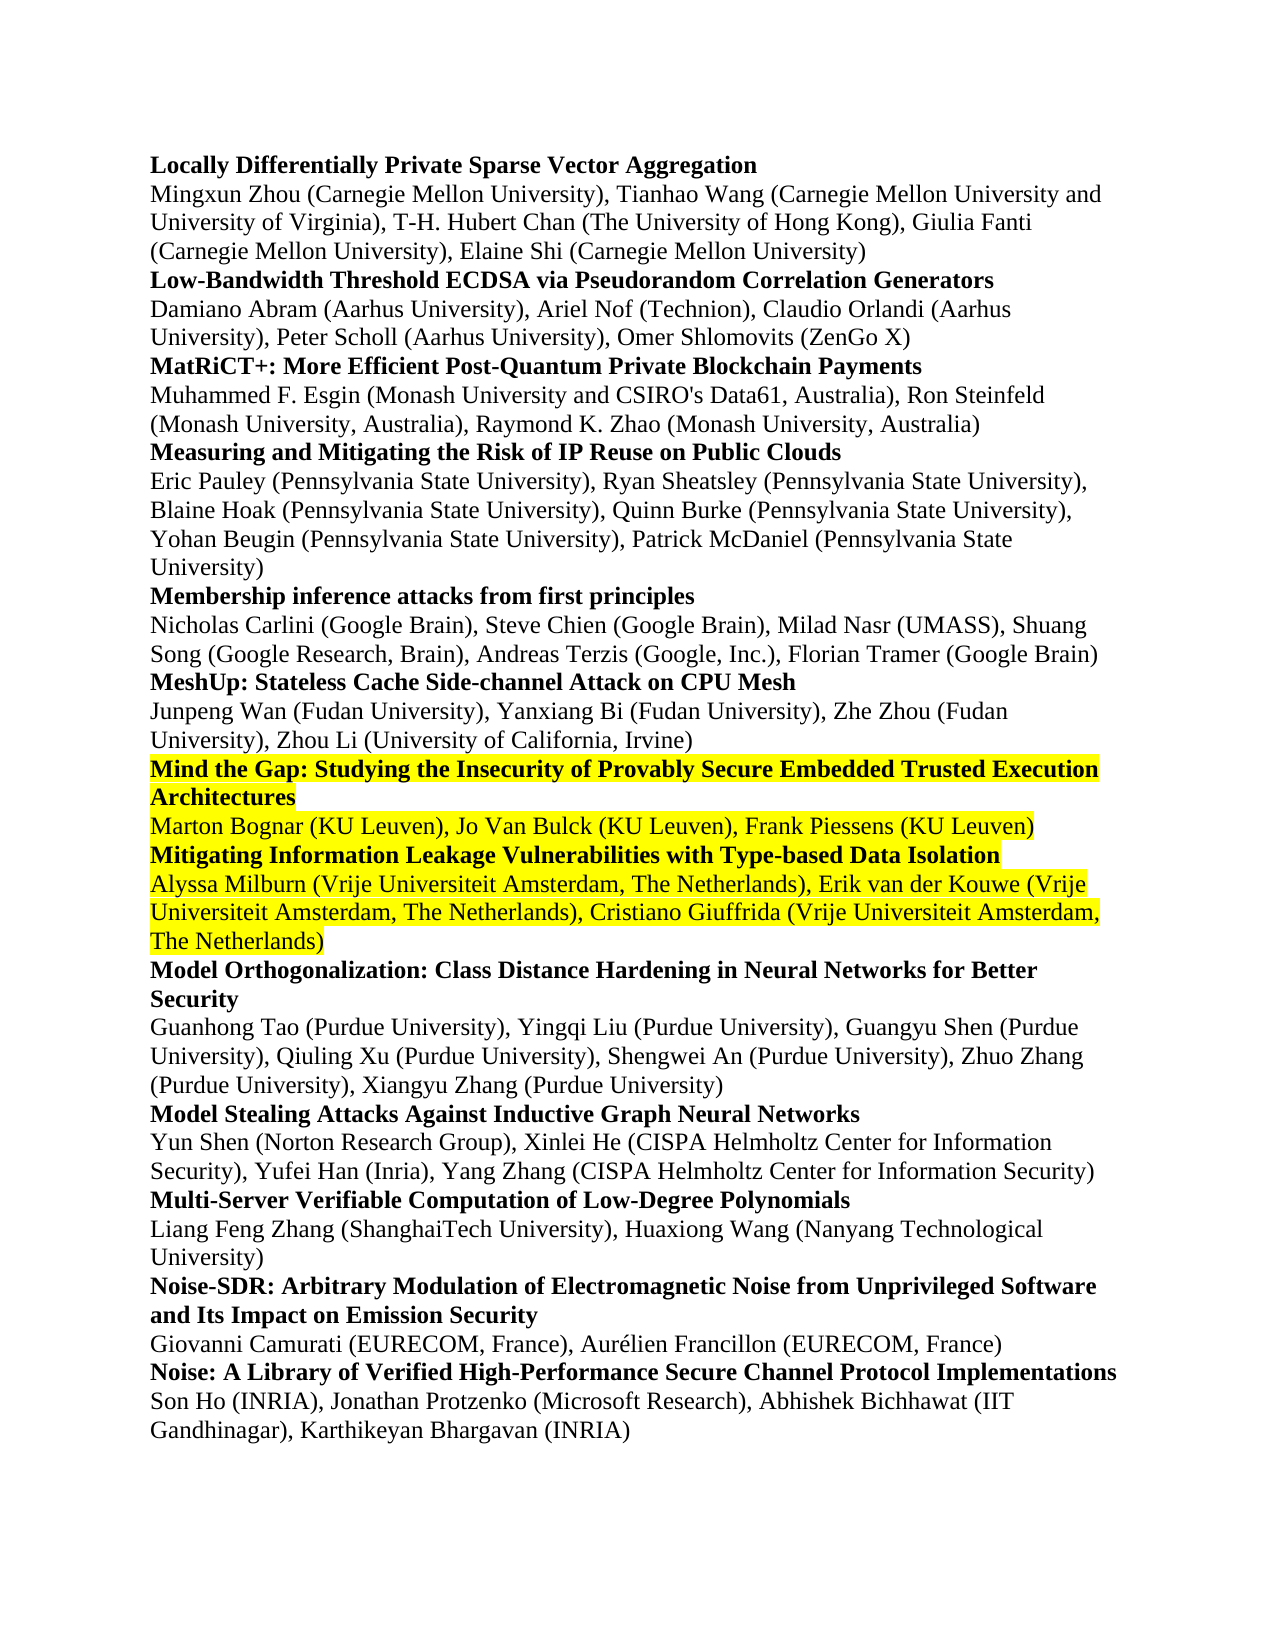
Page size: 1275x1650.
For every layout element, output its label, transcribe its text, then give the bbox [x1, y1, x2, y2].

text Noise-SDR: Arbitrary Modulation of Electromagnetic Noise from Unprivileged Software and Its Impact on Emission Security Giovanni Camurati (EURECOM, France), Aurélien Francillon (EURECOM, France) [150, 1271, 1125, 1357]
text Membership inference attacks from first principles Nicholas Carlini (Google Brain), Steve Chien (Google Brain), Milad Nasr (UMASS), Shuang Song (Google Research, Brain), Andreas Terzis (Google, Inc.), Florian Tramer (Google Brain) [150, 581, 1125, 667]
text Mitigating Information Leakage Vulnerabilities with Type-based Data Isolation Alyssa Milburn (Vrije Universiteit Amsterdam, The Netherlands), Erik van der Kouwe (Vrije Universiteit Amsterdam, The Netherlands), Cristiano Giuffrida (Vrije Universiteit Amsterdam, The Netherlands) [150, 840, 1125, 955]
text Multi-Server Verifiable Computation of Low-Degree Polynomials Liang Feng Zhang (ShanghaiTech University), Huaxiong Wang (Nanyang Technological University) [150, 1185, 1125, 1271]
text MatRiCT+: More Efficient Post-Quantum Private Blockchain Payments Muhammed F. Esgin (Monash University and CSIRO's Data61, Australia), Ron Steinfeld (Monash University, Australia), Raymond K. Zhao (Monash University, Australia) [150, 351, 1125, 437]
text Model Stealing Attacks Against Inductive Graph Neural Networks Yun Shen (Norton Research Group), Xinlei He (CISPA Helmholtz Center for Information Security), Yufei Han (Inria), Yang Zhang (CISPA Helmholtz Center for Information Security) [150, 1099, 1125, 1185]
text Noise: A Library of Verified High-Performance Secure Channel Protocol Implementations Son Ho (INRIA), Jonathan Protzenko (Microsoft Research), Abhishek Bichhawat (IIT Gandhinagar), Karthikeyan Bhargavan (INRIA) [150, 1357, 1125, 1444]
text Low-Bandwidth Threshold ECDSA via Pseudorandom Correlation Generators Damiano Abram (Aarhus University), Ariel Nof (Technion), Claudio Orlandi (Aarhus University), Peter Scholl (Aarhus University), Omer Shlomovits (ZenGo X) [150, 265, 1125, 351]
text Mind the Gap: Studying the Insecurity of Provably Secure Embedded Trusted Execution Architectures Marton Bognar (KU Leuven), Jo Van Bulck (KU Leuven), Frank Piessens (KU Leuven) [150, 754, 1125, 840]
text MeshUp: Stateless Cache Side-channel Attack on CPU Mesh Junpeng Wan (Fudan University), Yanxiang Bi (Fudan University), Zhe Zhou (Fudan University), Zhou Li (University of California, Irvine) [150, 667, 1125, 754]
text Model Orthogonalization: Class Distance Hardening in Neural Networks for Better Security Guanhong Tao (Purdue University), Yingqi Liu (Purdue University), Guangyu Shen (Purdue University), Qiuling Xu (Purdue University), Shengwei An (Purdue University), Zhuo Zhang (Purdue University), Xiangyu Zhang (Purdue University) [150, 955, 1125, 1099]
text Locally Differentially Private Sparse Vector Aggregation Mingxun Zhou (Carnegie Mellon University), Tianhao Wang (Carnegie Mellon University and University of Virginia), T-H. Hubert Chan (The University of Hong Kong), Giulia Fanti (Carnegie Mellon University), Elaine Shi (Carnegie Mellon University) [150, 150, 1125, 265]
text Measuring and Mitigating the Risk of IP Reuse on Public Clouds Eric Pauley (Pennsylvania State University), Ryan Sheatsley (Pennsylvania State University), Blaine Hoak (Pennsylvania State University), Quinn Burke (Pennsylvania State University), Yohan Beugin (Pennsylvania State University), Patrick McDaniel (Pennsylvania State University) [150, 437, 1125, 581]
